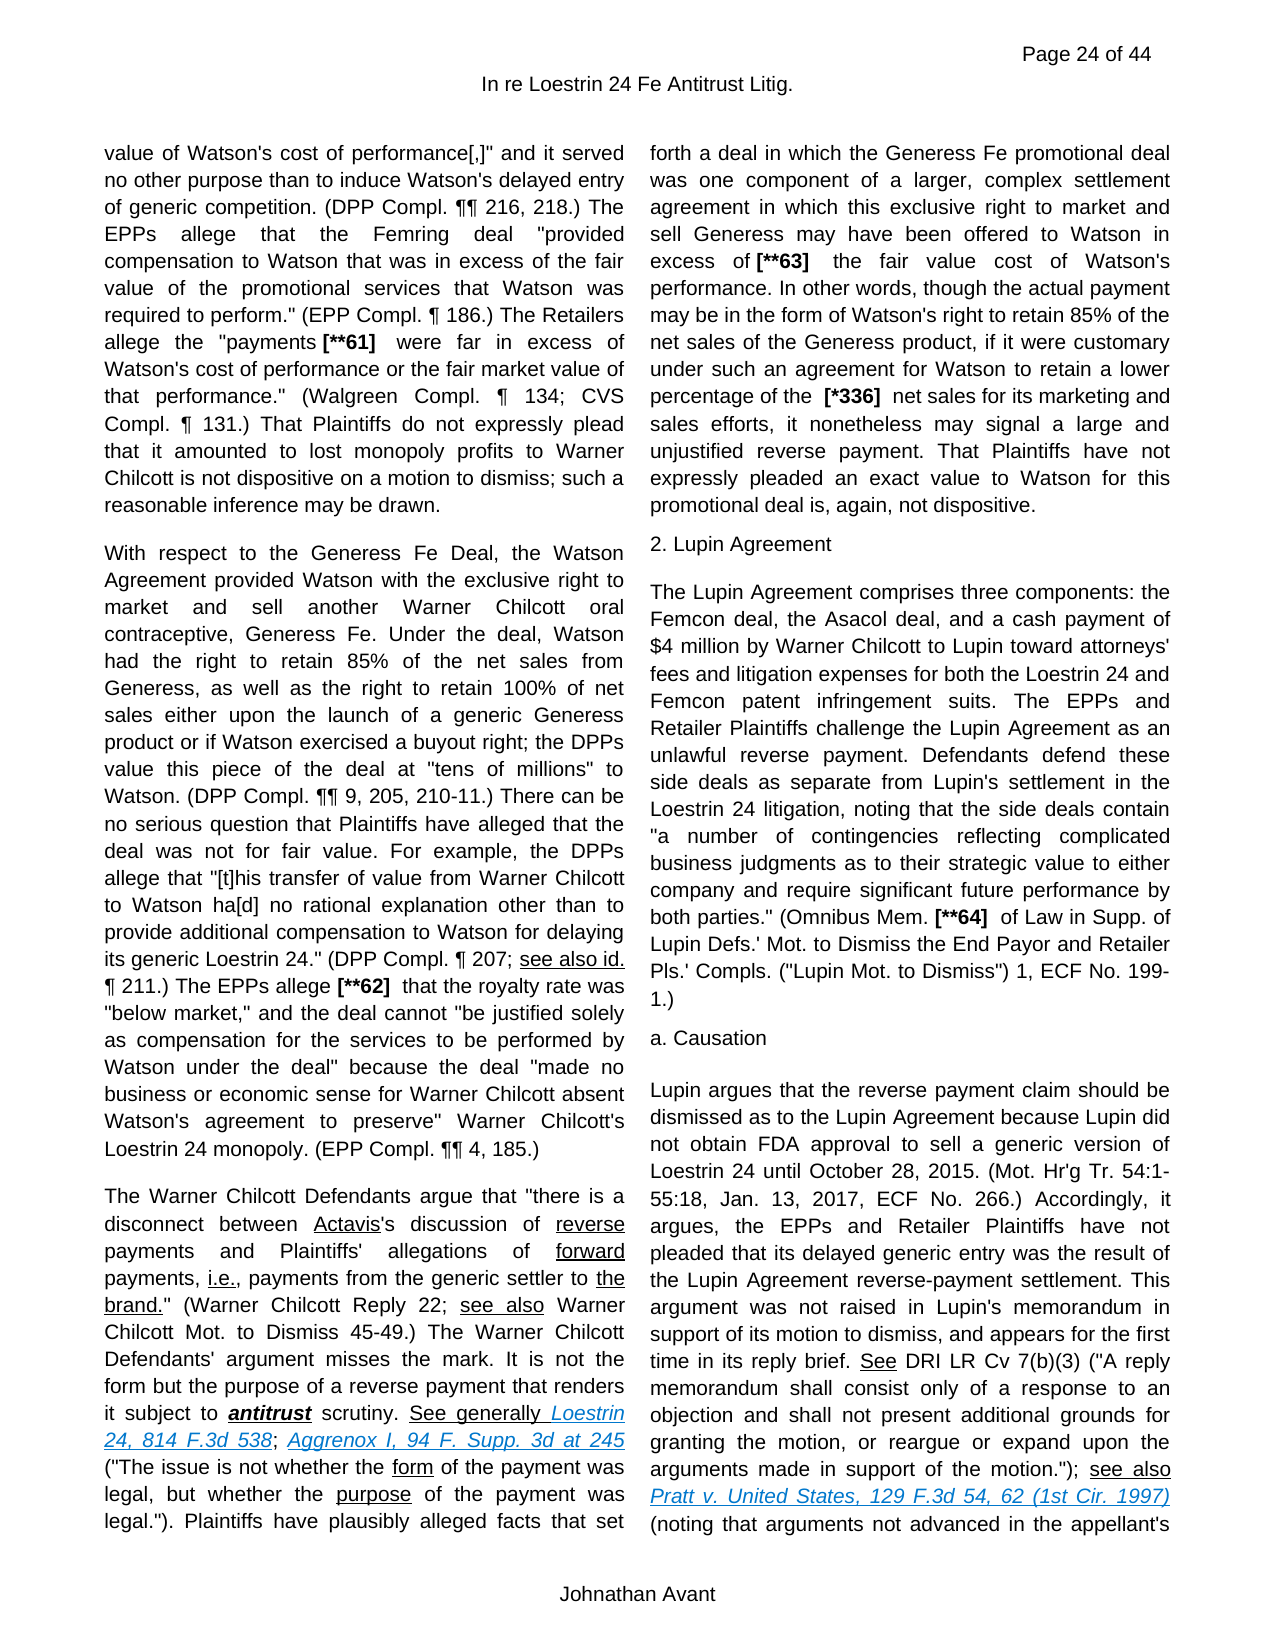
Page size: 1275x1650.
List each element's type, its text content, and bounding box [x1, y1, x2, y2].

text With respect to the Generess Fe Deal, the Watson Agreement provided Watson with the exclusive right to market and sell another Warner Chilcott oral contraceptive, Generess Fe. Under the deal, Watson had the right to retain 85% of the net sales from Generess, as well as the right to retain 100% of net sales either upon the launch of a generic Generess product or if Watson exercised a buyout right; the DPPs value this piece of the deal at "tens of millions" to Watson. (DPP Compl. ¶¶ 9, 205, 210-11.) There can be no serious question that Plaintiffs have alleged that the deal was not for fair value. For example, the DPPs allege that "[t]his transfer of value from Warner Chilcott to Watson ha[d] no rational explanation other than to provide additional compensation to Watson for delaying its generic Loestrin 24." (DPP Compl. ¶ 207; see also id. ¶ 211.) The EPPs allege [**62] that the royalty rate was "below market," and the deal cannot "be justified solely as compensation for the services to be performed by Watson under the deal" because the deal "made no business or economic sense for Warner Chilcott absent Watson's agreement to preserve" Warner Chilcott's Loestrin 24 monopoly. (EPP Compl. ¶¶ 4, 185.) [104, 537, 625, 1160]
text The Lupin Agreement comprises three components: the Femcon deal, the Asacol deal, and a cash payment of $4 million by Warner Chilcott to Lupin toward attorneys' fees and litigation expenses for both the Loestrin 24 and Femcon patent infringement suits. The EPPs and Retailer Plaintiffs challenge the Lupin Agreement as an unlawful reverse payment. Defendants defend these side deals as separate from Lupin's settlement in the Loestrin 24 litigation, noting that the side deals contain "a number of contingencies reflecting complicated business judgments as to their strategic value to either company and require significant future performance by both parties." (Omnibus Mem. [**64] of Law in Supp. of Lupin Defs.' Mot. to Dismiss the End Payor and Retailer Pls.' Compls. ("Lupin Mot. to Dismiss") 1, ECF No. 199-1.) [650, 577, 1171, 1010]
text The Warner Chilcott Defendants argue that "there is a disconnect between Actavis's discussion of reverse payments and Plaintiffs' allegations of forward payments, i.e., payments from the generic settler to the brand." (Warner Chilcott Reply 22; see also Warner Chilcott Mot. to Dismiss 45-49.) The Warner Chilcott Defendants' argument misses the mark. It is not the form but the purpose of a reverse payment that renders it subject to antitrust scrutiny. See generally Loestrin 24, 814 F.3d 538; Aggrenox I, 94 F. Supp. 3d at 245 ("The issue is not whether the form of the payment was legal, but whether the purpose of the payment was legal."). Plaintiffs have plausibly alleged facts that set forth a deal in which the Generess Fe promotional deal was one component of a larger, complex settlement agreement in which this exclusive right to market and sell Generess may have been offered to Watson in excess of [**63] the fair value cost of Watson's performance. In other words, though the actual payment may be in the form of Watson's right to retain 85% of the net sales of the Generess product, if it were customary under such an agreement for Watson to retain a lower percentage of the [*336] net sales for its marketing and sales efforts, it nonetheless may signal a large and unjustified reverse payment. That Plaintiffs have not expressly pleaded an exact value to Watson for this promotional deal is, again, not dispositive. [104, 1181, 625, 1533]
text 2. Lupin Agreement [650, 529, 1171, 556]
text The Warner Chilcott Defendants argue that "there is a disconnect between Actavis's discussion of reverse payments and Plaintiffs' allegations of forward payments, i.e., payments from the generic settler to the brand." (Warner Chilcott Reply 22; see also Warner Chilcott Mot. to Dismiss 45-49.) The Warner Chilcott Defendants' argument misses the mark. It is not the form but the purpose of a reverse payment that renders it subject to antitrust scrutiny. See generally Loestrin 24, 814 F.3d 538; Aggrenox I, 94 F. Supp. 3d at 245 ("The issue is not whether the form of the payment was legal, but whether the purpose of the payment was legal."). Plaintiffs have plausibly alleged facts that set forth a deal in which the Generess Fe promotional deal was one component of a larger, complex settlement agreement in which this exclusive right to market and sell Generess may have been offered to Watson in excess of [**63] the fair value cost of Watson's performance. In other words, though the actual payment may be in the form of Watson's right to retain 85% of the net sales of the Generess product, if it were customary under such an agreement for Watson to retain a lower percentage of the [*336] net sales for its marketing and sales efforts, it nonetheless may signal a large and unjustified reverse payment. That Plaintiffs have not expressly pleaded an exact value to Watson for this promotional deal is, again, not dispositive. [650, 137, 1171, 517]
text a. Causation [650, 1023, 1171, 1050]
